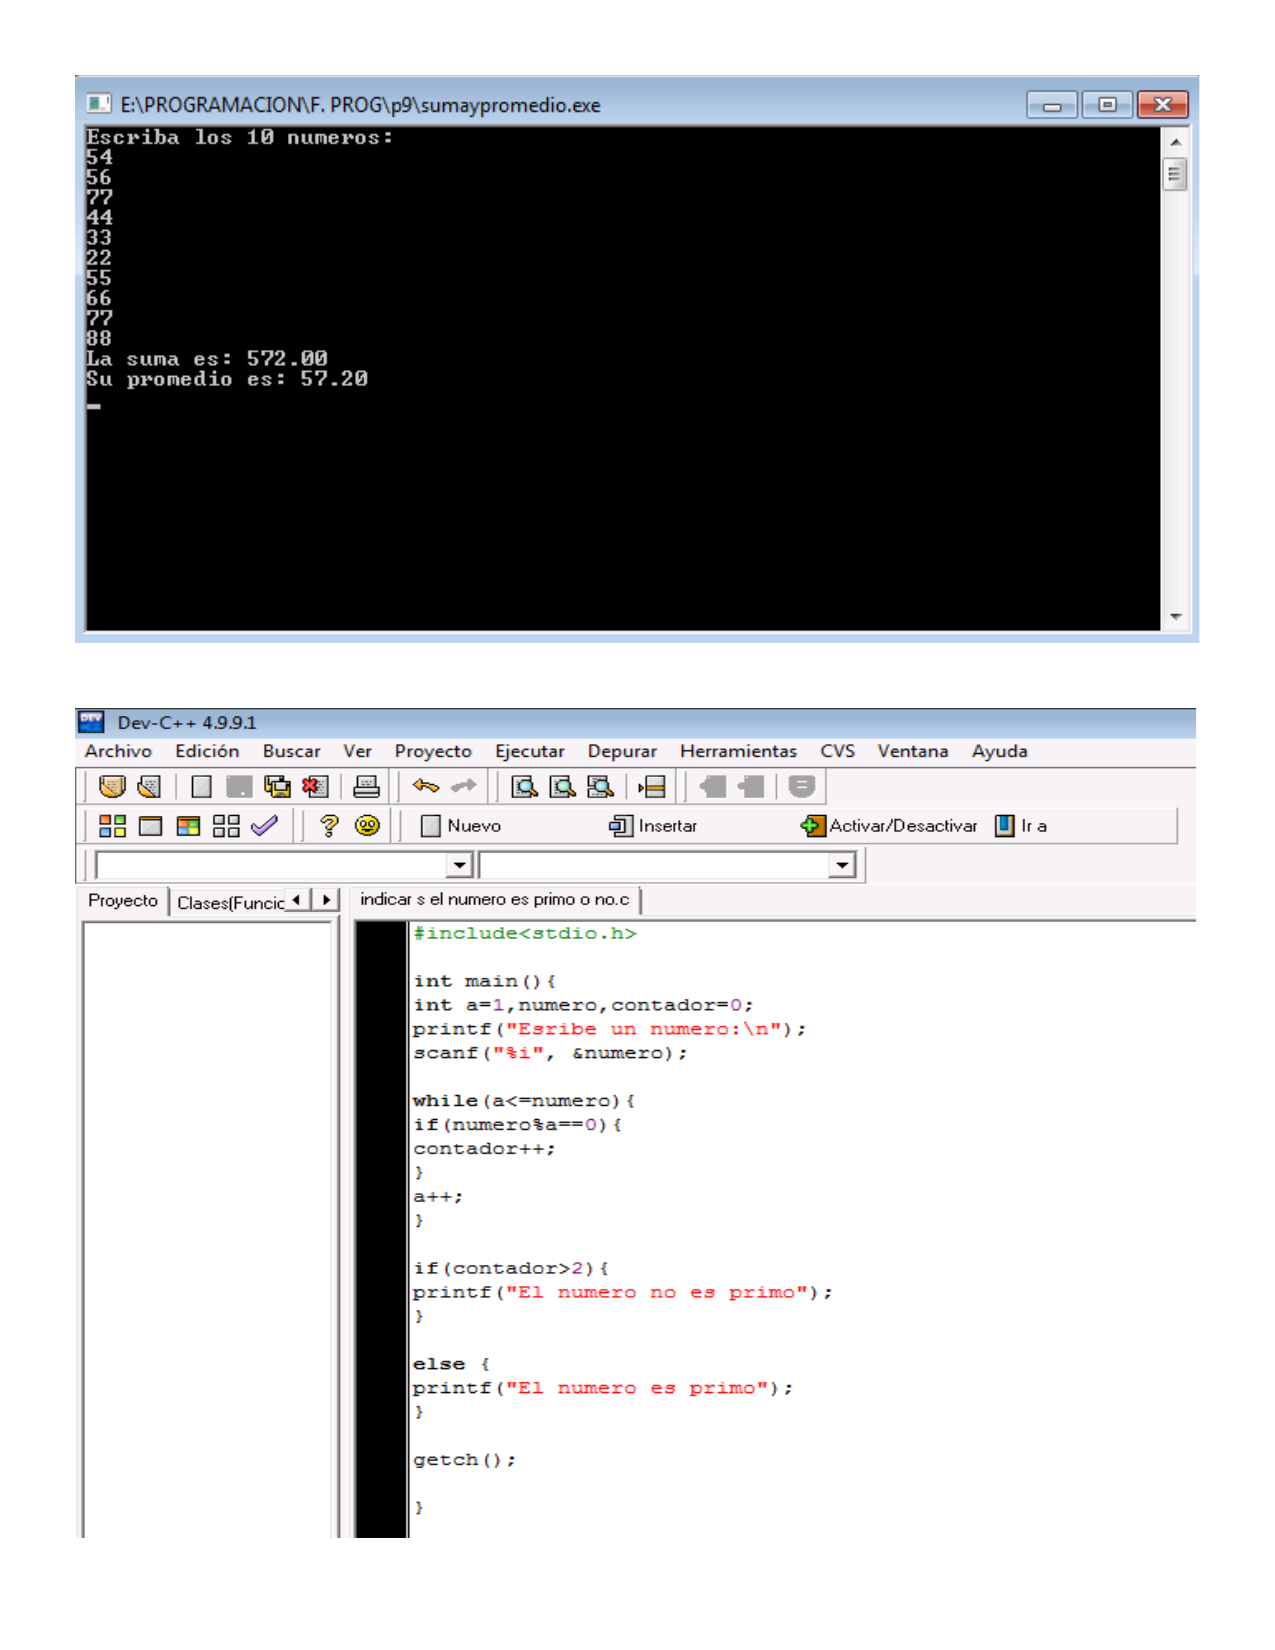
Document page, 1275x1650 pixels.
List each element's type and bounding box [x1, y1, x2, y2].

picture [75, 708, 1197, 1538]
picture [75, 75, 1200, 643]
